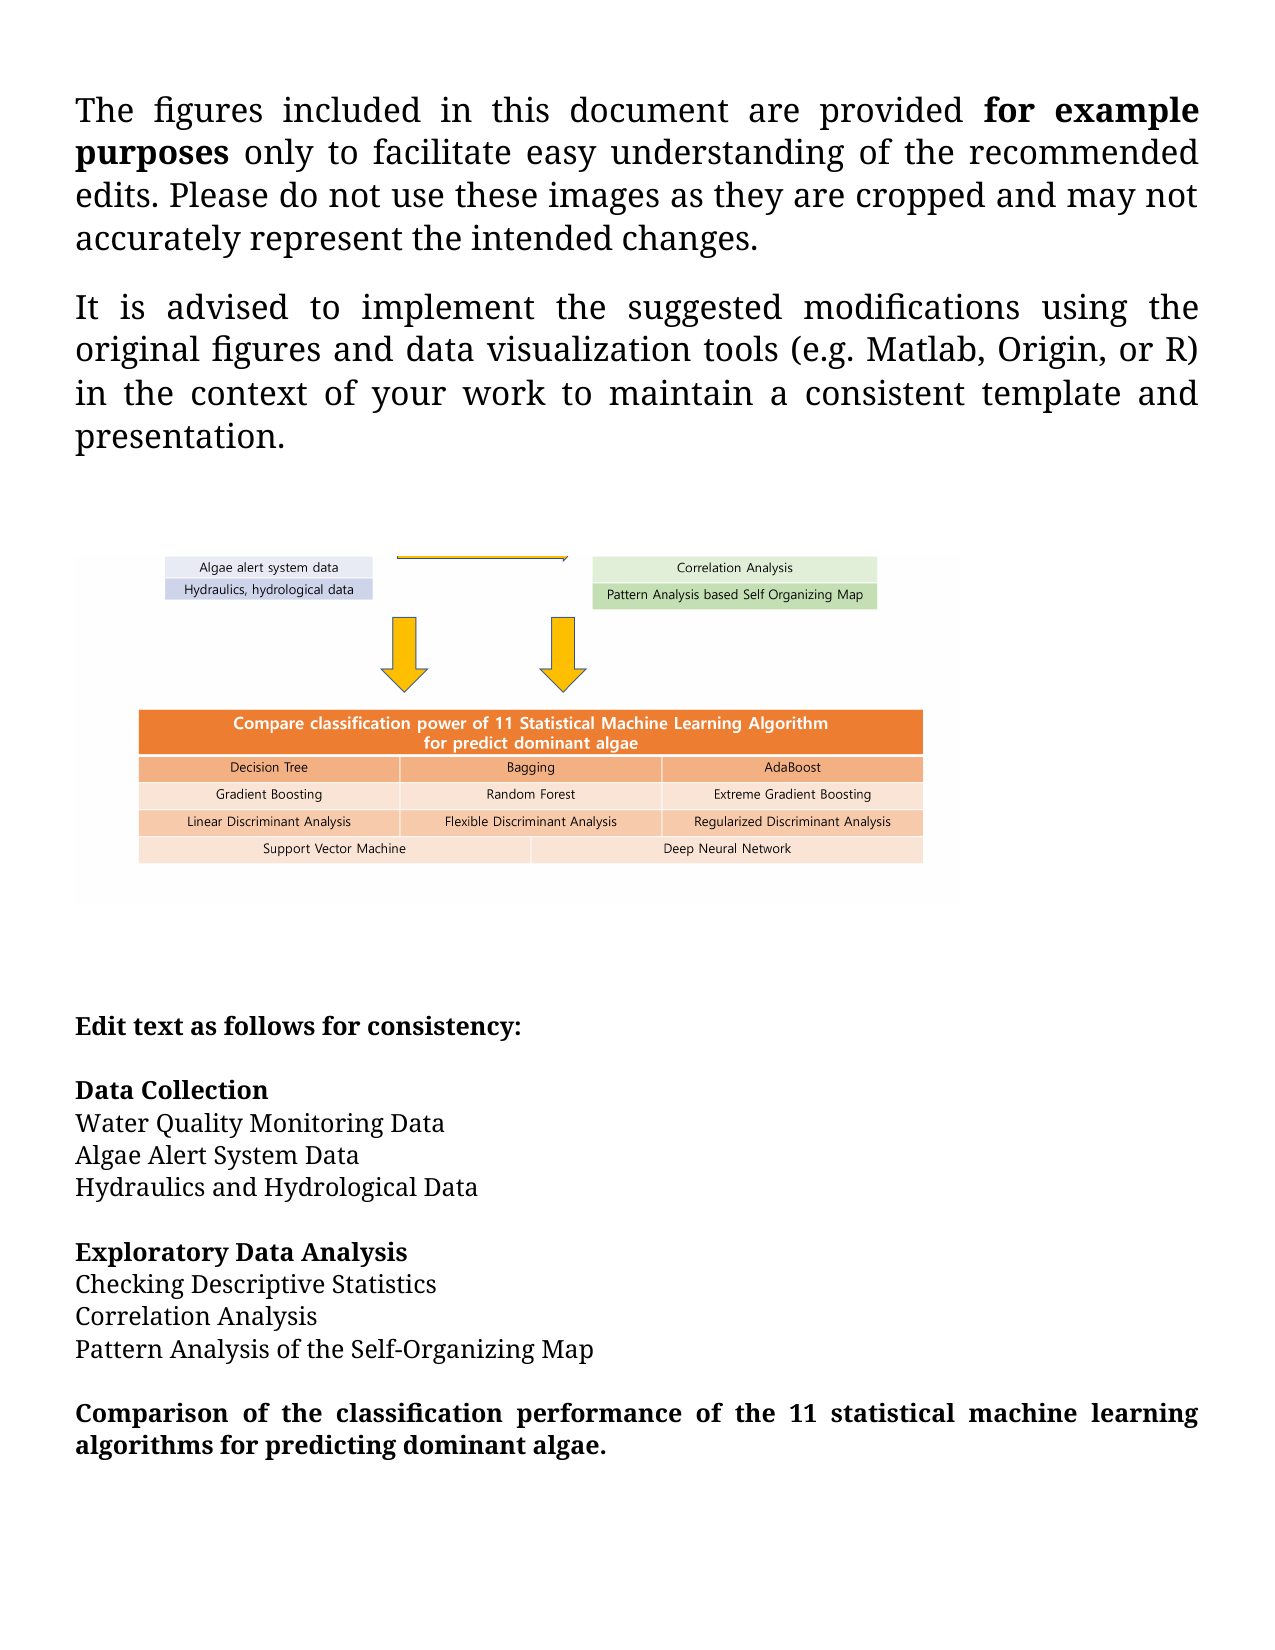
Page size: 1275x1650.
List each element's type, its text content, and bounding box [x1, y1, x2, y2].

text Exploratory Data Analysis [75, 1235, 1200, 1268]
text Comparison of the classification performance of the 11 statistical machine learning algorithms for predicting dominant algae. [75, 1397, 1200, 1461]
picture [75, 556, 961, 904]
text Water Quality Monitoring Data [75, 1106, 1200, 1138]
text It is advised to implement the suggested modifications using the original figures and data visualization tools (e.g. Matlab, Origin, or R) in the context of your work to maintain a consistent template and presentation. [75, 285, 1200, 458]
text The figures included in this document are provided for example purposes only to facilitate easy understanding of the recommended edits. Please do not use these images as they are cropped and may not accurately represent the intended changes. [75, 87, 1200, 260]
text Checking Descriptive Statistics [75, 1268, 1200, 1300]
text Algae Alert System Data [75, 1138, 1200, 1171]
text Data Collection [75, 1074, 1200, 1106]
text Edit text as follows for consistency: [75, 1009, 1200, 1042]
text Pattern Analysis of the Self-Organizing Map [75, 1332, 1200, 1364]
text Hydraulics and Hydrological Data [75, 1171, 1200, 1203]
text Correlation Analysis [75, 1300, 1200, 1332]
